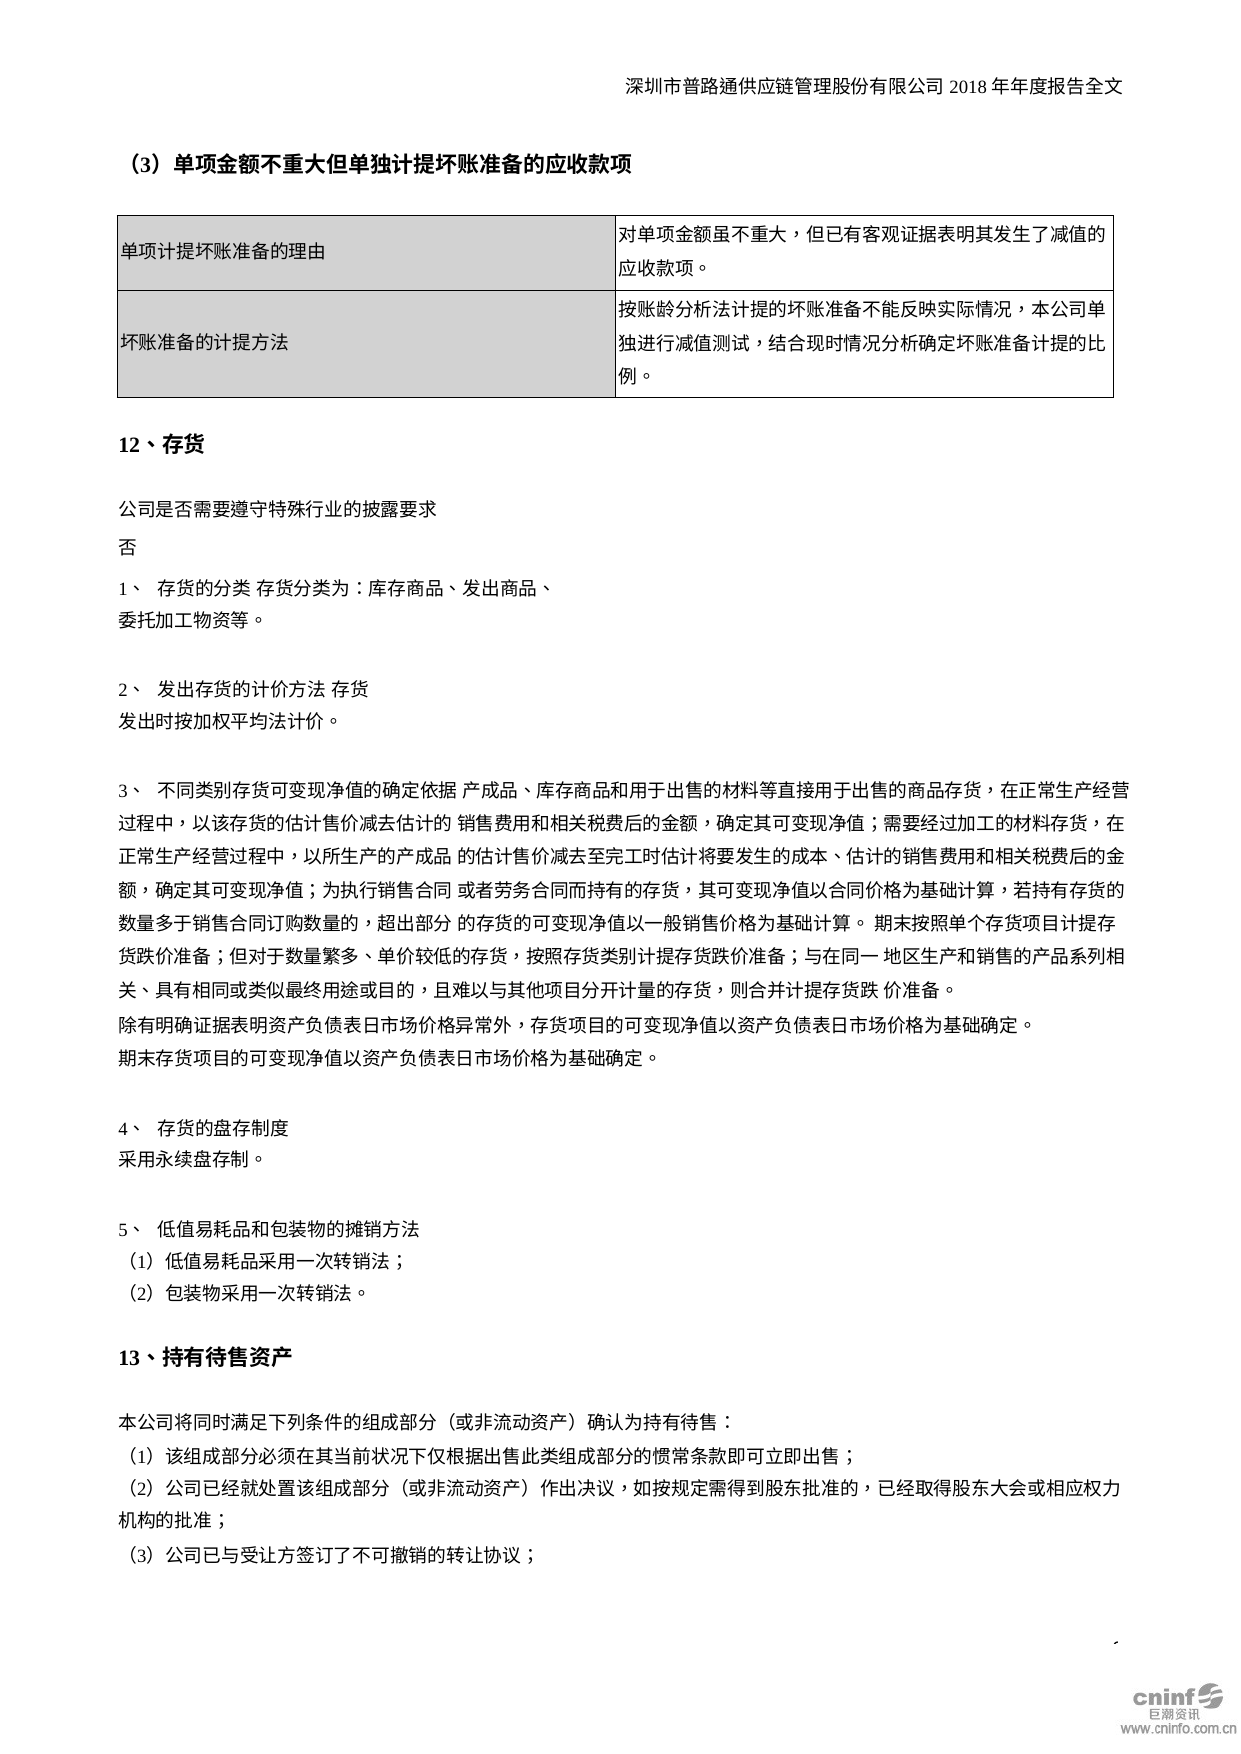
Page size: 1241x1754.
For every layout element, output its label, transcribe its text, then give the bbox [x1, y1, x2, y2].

text （2）公司已经就处置该组成部分（或非流动资产）作出决议，如按规定需得到股东批准的，已经取得股东大会或相应权力 机构的批准； [118, 1475, 1123, 1532]
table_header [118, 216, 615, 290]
text （2）包装物采用一次转销法。 [118, 1280, 1133, 1306]
text 2、 发出存货的计价方法 存货发出时按加权平均法计价。 [118, 676, 383, 733]
subtitle （3）单项金额不重大但单独计提坏账准备的应收款项 [118, 149, 1133, 179]
text （1）该组成部分必须在其当前状况下仅根据出售此类组成部分的惯常条款即可立即出售； [118, 1443, 1133, 1468]
text 3、 不同类别存货可变现净值的确定依据 产成品、库存商品和用于出售的材料等直接用于出售的商品存货，在正常生产经营过程中，以该存货的估计售价减去估计的 销售费用和相关税费后的金额，确定其可变现净值；需要经过加工的材料存货，在正常生产经营过程中，以所生产的产成品 的估计售价减去至完工时估计将要发生的成本、估计的销售费用和相关税费后的金额，确定其可变现净值；为执行销售合同 或者劳务合同而持有的存货，其可变现净值以合同价格为基础计算，若持有存货的数量多于销售合同订购数量的，超出部分 的存货的可变现净值以一般销售价格为基础计算。 期末按照单个存货项目计提存货跌价准备；但对于数量繁多、单价较低的存货，按照存货类别计提存货跌价准备；与在同一 地区生产和销售的产品系列相关、具有相同或类似最终用途或目的，且难以与其他项目分开计量的存货，则合并计提存货跌 价准备。 [118, 777, 1133, 1002]
text （1）低值易耗品采用一次转销法； [118, 1248, 1133, 1273]
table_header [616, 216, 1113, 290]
text （3）公司已与受让方签订了不可撤销的转让协议； [118, 1542, 1133, 1568]
picture [1115, 1680, 1240, 1737]
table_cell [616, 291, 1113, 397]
subtitle 13、持有待售资产 [118, 1342, 1133, 1372]
text 本公司将同时满足下列条件的组成部分（或非流动资产）确认为持有待售： [118, 1409, 1133, 1435]
text 除有明确证据表明资产负债表日市场价格异常外，存货项目的可变现净值以资产负债表日市场价格为基础确定。 期末存货项目的可变现净值以资产负债表日市场价格为基础确定。 [118, 1012, 1039, 1071]
text 5、 低值易耗品和包装物的摊销方法 [118, 1216, 1133, 1241]
text 4、 存货的盘存制度 采用永续盘存制。 [118, 1115, 295, 1172]
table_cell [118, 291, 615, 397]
text 1、 存货的分类 存货分类为：库存商品、发出商品、委托加工物资等。 [118, 575, 570, 632]
subtitle 12、存货 [118, 428, 1133, 458]
text 公司是否需要遵守特殊行业的披露要求 否 [118, 496, 439, 560]
